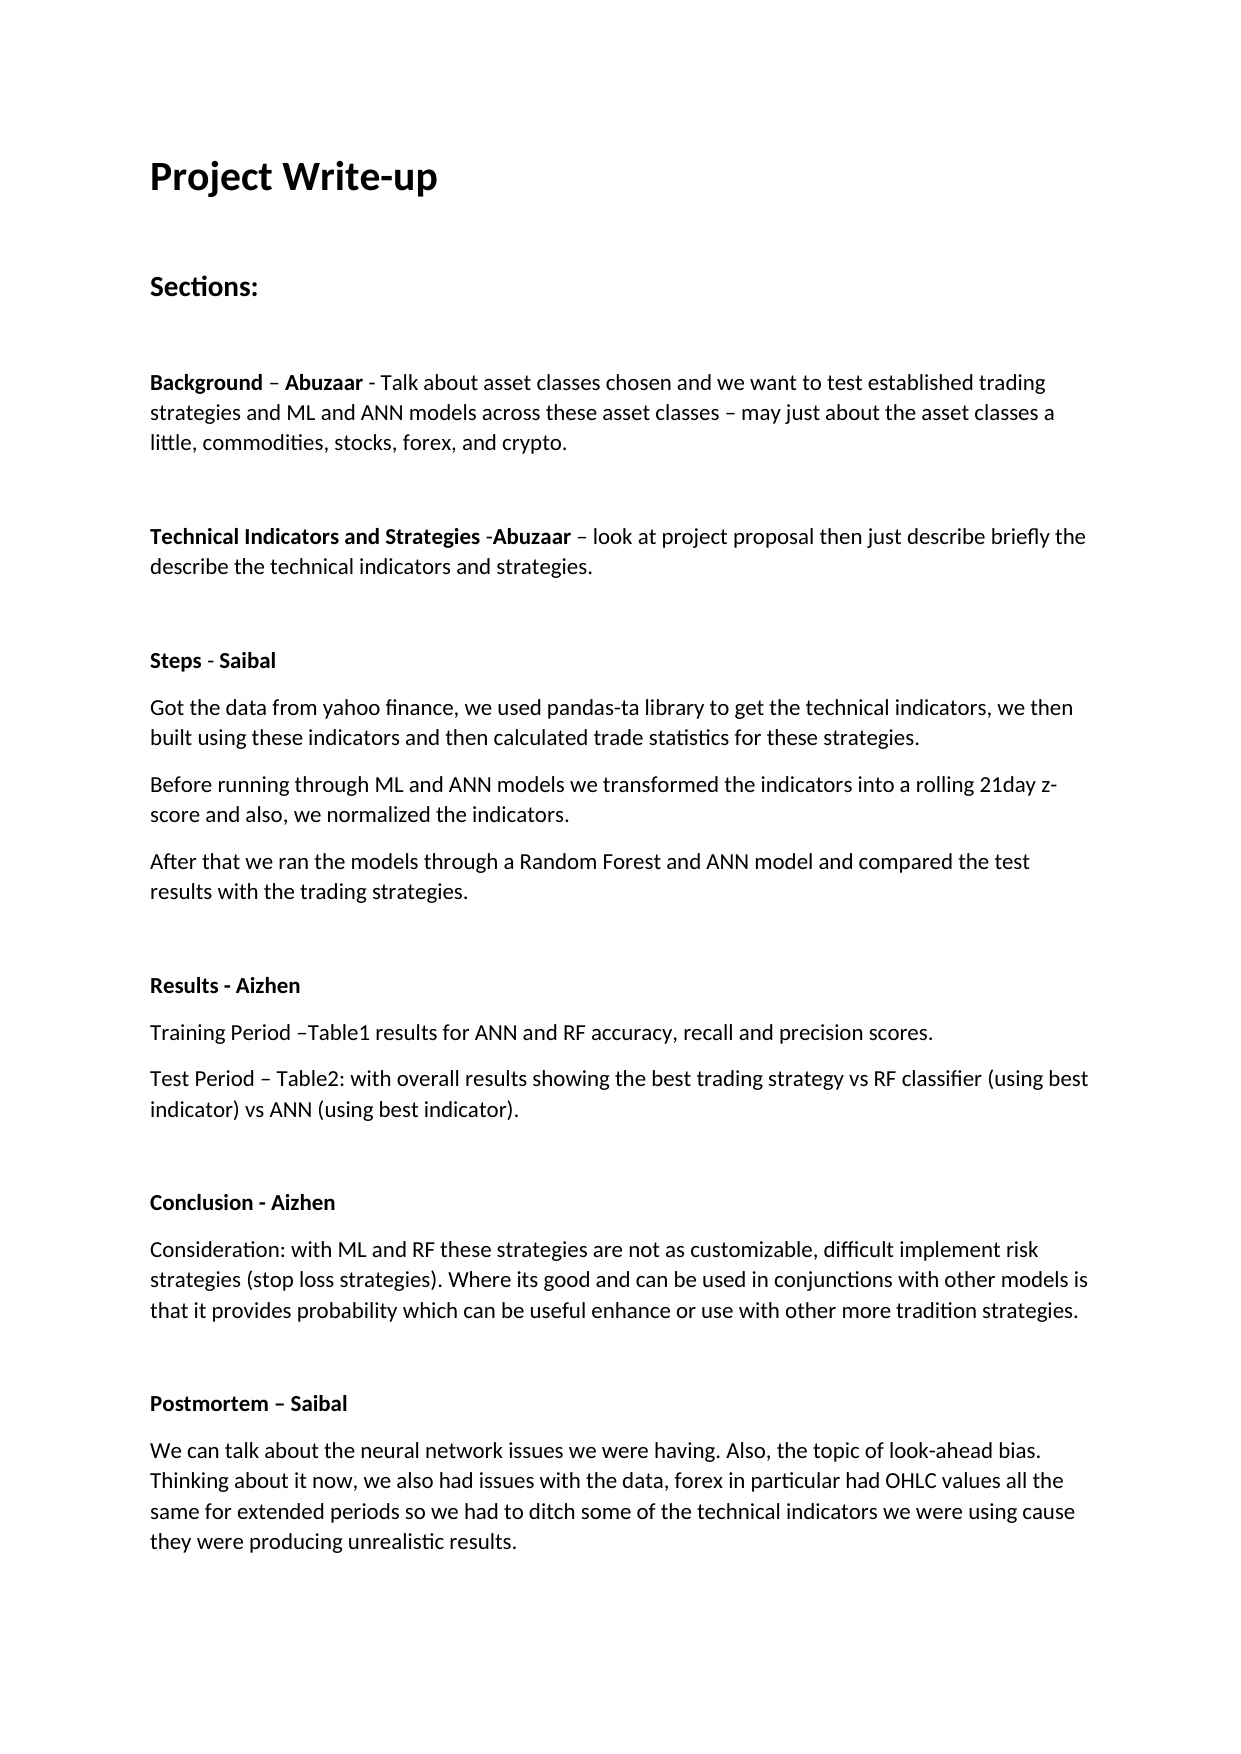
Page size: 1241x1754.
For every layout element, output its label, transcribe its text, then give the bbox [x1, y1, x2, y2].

text Project Write-up [150, 150, 1090, 201]
text Sections: [150, 268, 1090, 304]
text After that we ran the models through a Random Forest and ANN model and compared the test results with the trading strategies. [150, 847, 1090, 905]
text Steps - Saibal [150, 646, 1090, 674]
text Got the data from yahoo finance, we used pandas-ta library to get the technical indicators, we then built using these indicators and then calculated trade statistics for these strategies. [150, 693, 1090, 751]
text We can talk about the neural network issues we were having. Also, the topic of look-ahead bias. Thinking about it now, we also had issues with the data, forex in particular had OHLC values all the same for extended periods so we had to ditch some of the technical indicators we were using cause they were producing unrealistic results. [150, 1436, 1090, 1555]
text Postmortem – Saibal [150, 1389, 1090, 1417]
text Technical Indicators and Strategies -Abuzaar – look at project proposal then just describe briefly the describe the technical indicators and strategies. [150, 522, 1090, 580]
text Test Period – Table2: with overall results showing the best trading strategy vs RF classifier (using best indicator) vs ANN (using best indicator). [150, 1064, 1090, 1123]
text Before running through ML and ANN models we transformed the indicators into a rolling 21day z-score and also, we normalized the indicators. [150, 770, 1090, 828]
text Results - Aizhen [150, 971, 1090, 999]
text Background – Abuzaar - Talk about asset classes chosen and we want to test established trading strategies and ML and ANN models across these asset classes – may just about the asset classes a little, commodities, stocks, forex, and crypto. [150, 368, 1090, 456]
text Consideration: with ML and RF these strategies are not as customizable, difficult implement risk strategies (stop loss strategies). Where its good and can be used in conjunctions with other models is that it provides probability which can be useful enhance or use with other more tradition strategies. [150, 1235, 1090, 1324]
text Conclusion - Aizhen [150, 1188, 1090, 1216]
text Training Period –Table1 results for ANN and RF accuracy, recall and precision scores. [150, 1018, 1090, 1046]
